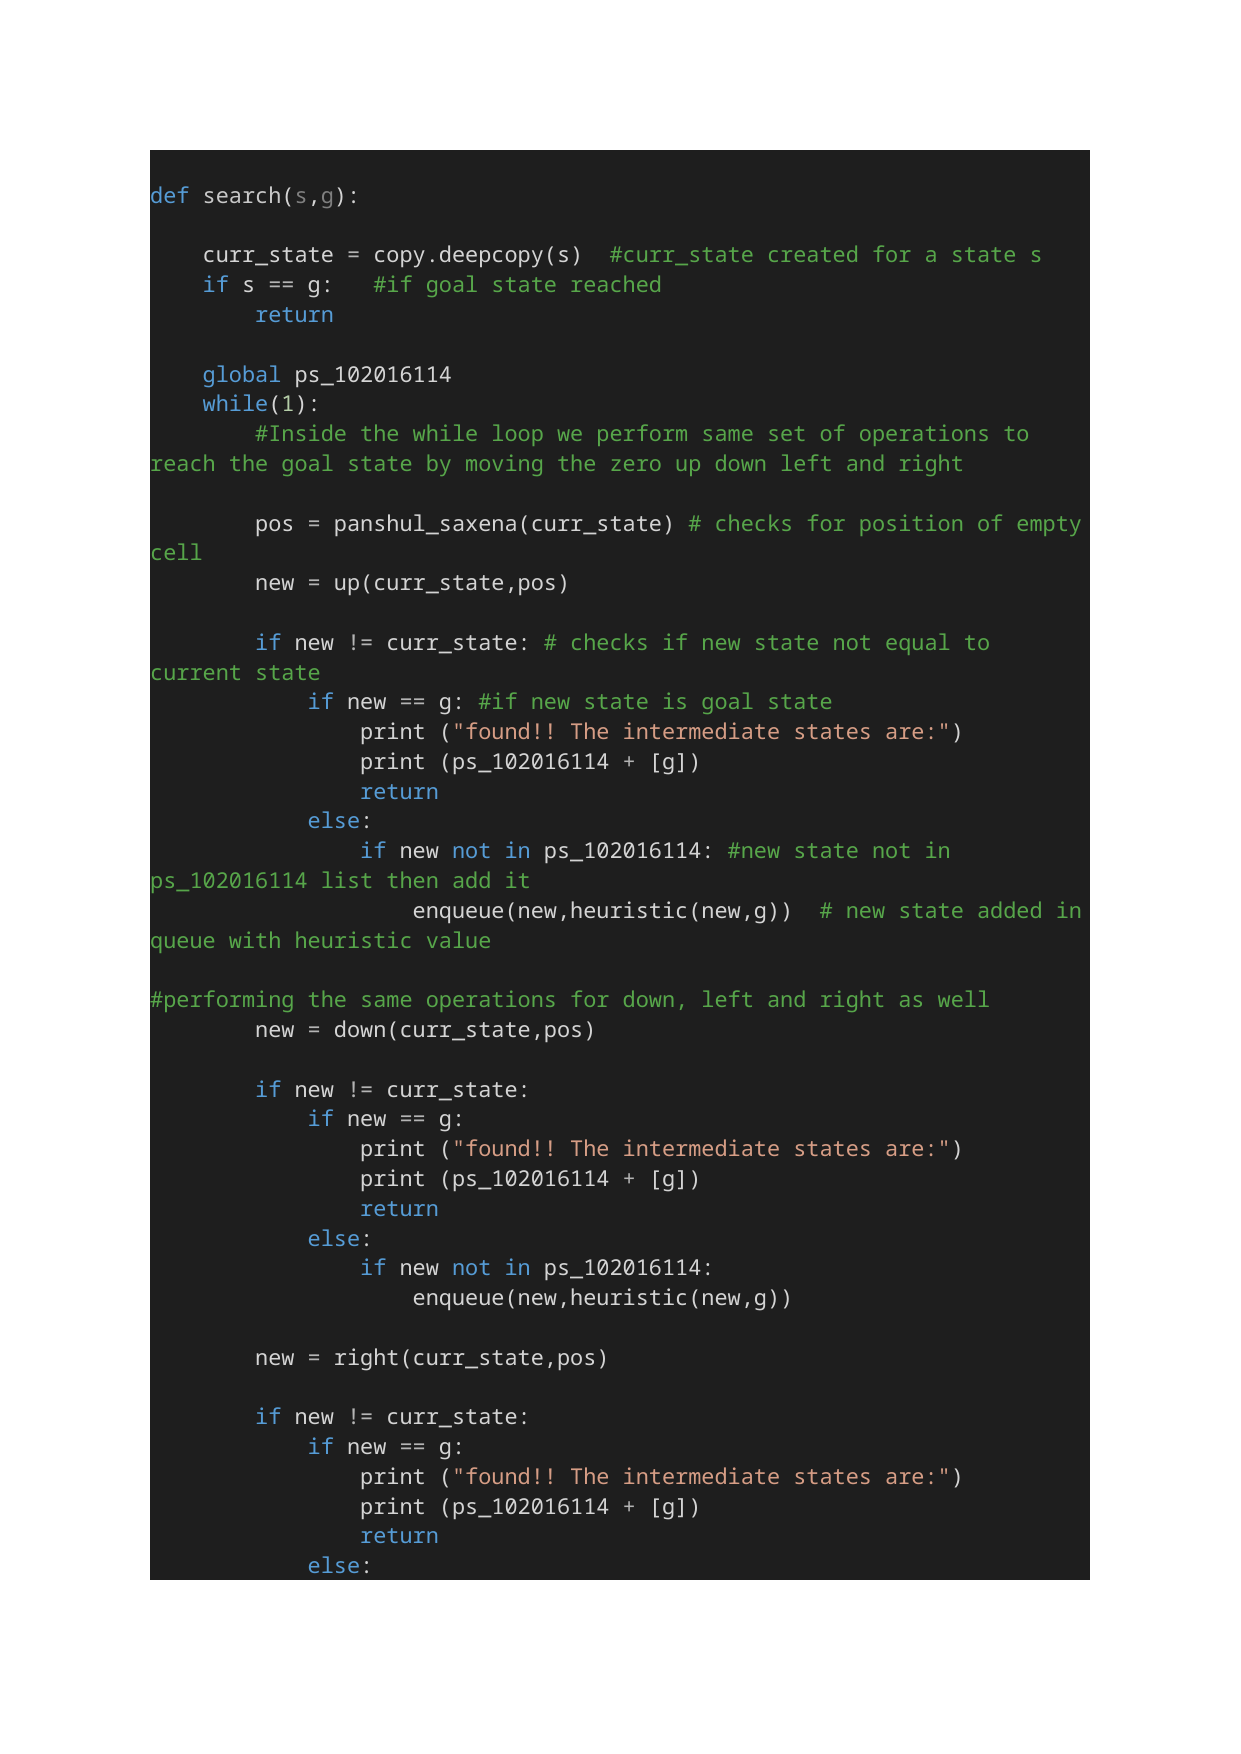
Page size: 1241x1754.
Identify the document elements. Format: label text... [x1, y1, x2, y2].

text print (ps_102016114 + [g]) [150, 746, 1090, 776]
text print (ps_102016114 + [g]) [150, 1163, 1090, 1193]
text def search(s,g): [150, 180, 1090, 209]
text #Inside the while loop we perform same set of operations to reach the goal state by moving the zero up down left and right [150, 418, 1090, 478]
text global ps_102016114 [150, 358, 1090, 388]
text if new == g: [150, 1431, 1090, 1461]
text return [150, 1193, 1090, 1222]
text new = right(curr_state,pos) [150, 1342, 1090, 1371]
text if s == g: #if goal state reached [150, 269, 1090, 299]
text print (ps_102016114 + [g]) [150, 1491, 1090, 1520]
text enqueue(new,heuristic(new,g)) [150, 1282, 1090, 1312]
text if new != curr_state: [150, 1401, 1090, 1431]
text else: [150, 805, 1090, 835]
text while(1): [150, 388, 1090, 418]
text else: [150, 1222, 1090, 1252]
text new = up(curr_state,pos) [150, 567, 1090, 597]
text print ("found!! The intermediate states are:") [150, 716, 1090, 746]
text return [150, 1520, 1090, 1550]
text curr_state = copy.deepcopy(s) #curr_state created for a state s [150, 239, 1090, 269]
text else: [150, 1550, 1090, 1580]
text if new not in ps_102016114: [150, 1252, 1090, 1282]
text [150, 1461, 1090, 1491]
text return [150, 299, 1090, 329]
text if new != curr_state: # checks if new state not equal to current state [150, 627, 1090, 686]
text return [150, 776, 1090, 805]
text if new not in ps_102016114: #new state not in ps_102016114 list then add it [150, 835, 1090, 895]
text if new == g: [150, 1103, 1090, 1133]
text enqueue(new,heuristic(new,g)) # new state added in queue with heuristic value [150, 895, 1090, 954]
text if new == g: #if new state is goal state [150, 686, 1090, 716]
text if new != curr_state: [150, 1073, 1090, 1103]
text #performing the same operations for down, left and right as well [150, 984, 1090, 1014]
text pos = panshul_saxena(curr_state) # checks for position of empty cell [150, 507, 1090, 567]
text new = down(curr_state,pos) [150, 1014, 1090, 1044]
text print ("found!! The intermediate states are:") [150, 1133, 1090, 1163]
